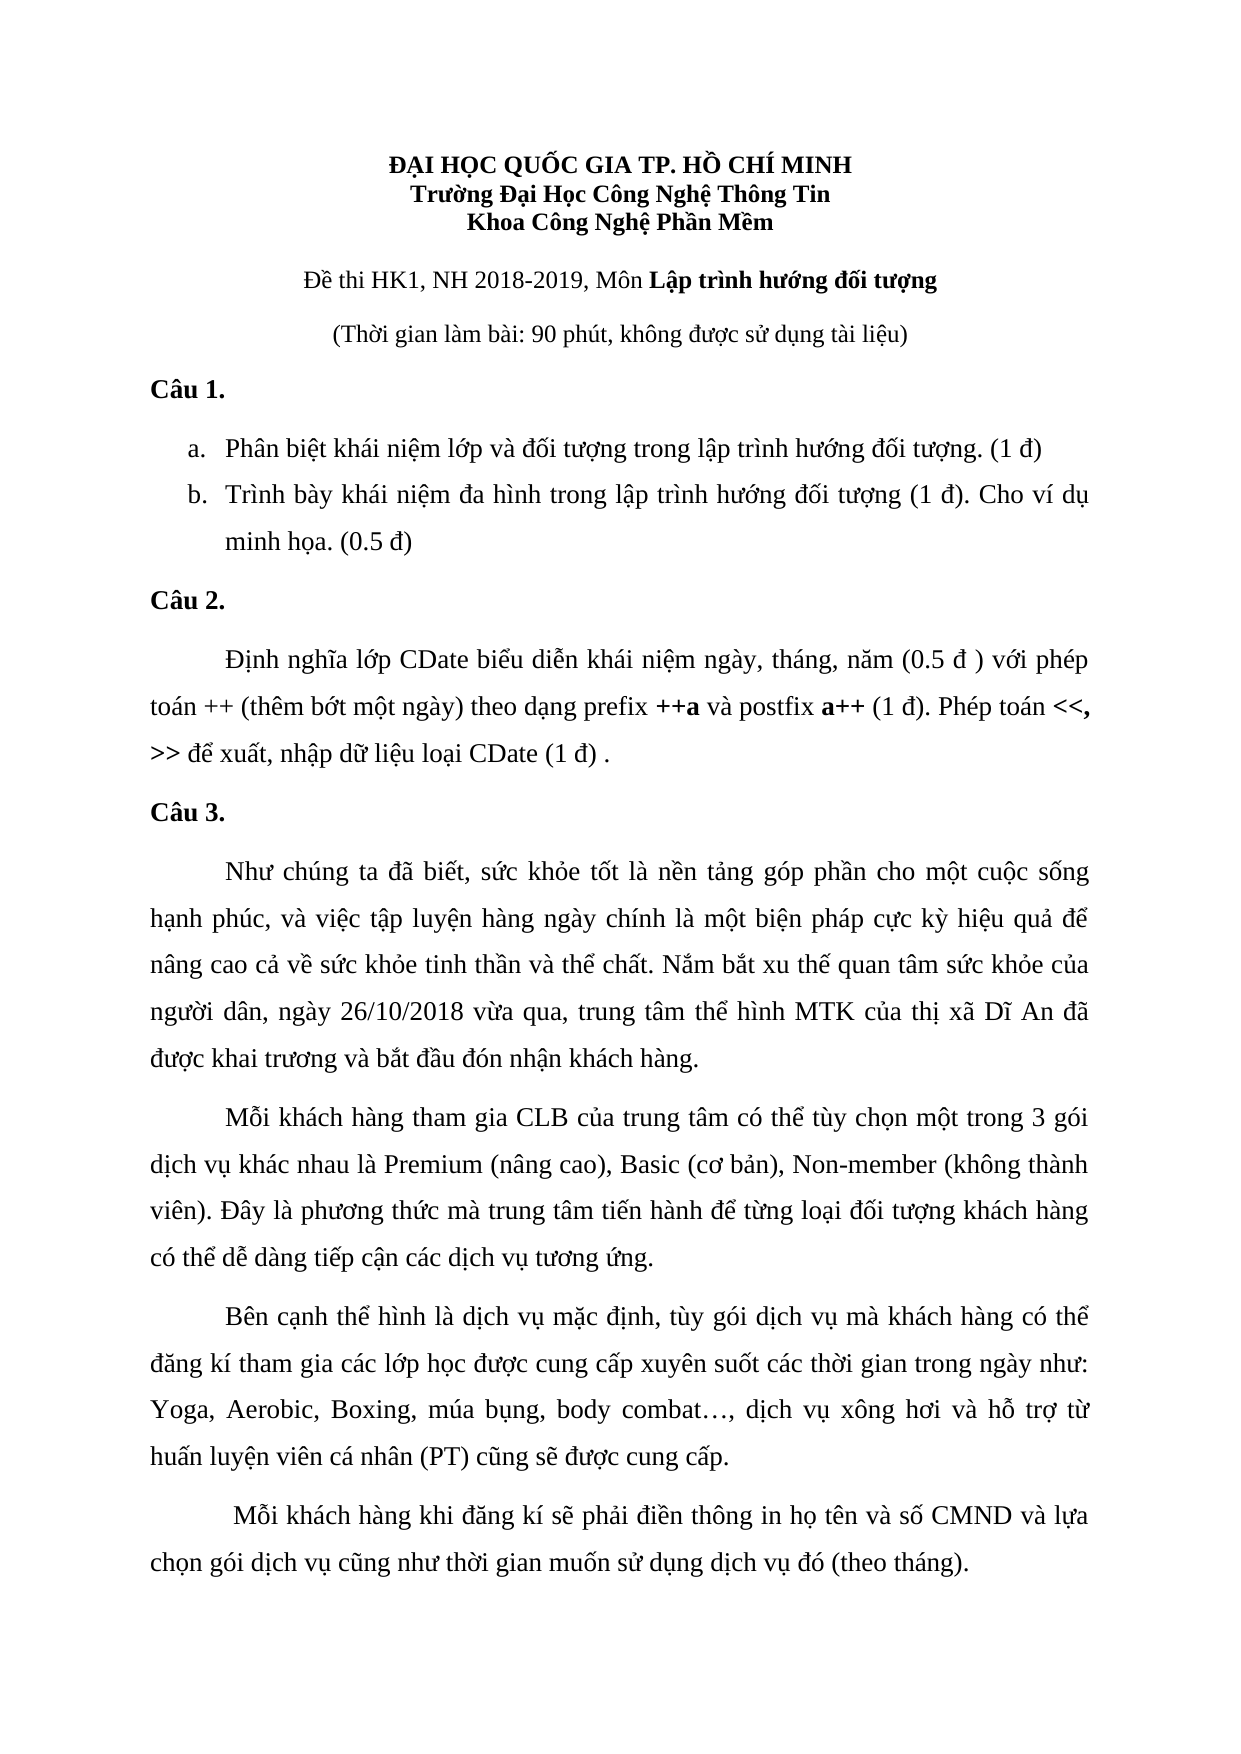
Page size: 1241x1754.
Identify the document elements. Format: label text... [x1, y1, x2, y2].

text Câu 2. [150, 584, 1090, 616]
text Khoa Công Nghệ Phần Mềm [150, 207, 1090, 236]
text Câu 3. [150, 796, 1090, 827]
text ĐẠI HỌC QUỐC GIA TP. HỒ CHÍ MINH [150, 150, 1090, 179]
text Mỗi khách hàng tham gia CLB của trung tâm có thể tùy chọn một trong 3 gói dịch vụ khác nhau là Premium (nâng cao), Basic (cơ bản), Non-member (không thành viên). Đây là phương thức mà trung tâm tiến hành để từng loại đối tượng khách hàng có thể dễ dàng tiếp cận các dịch vụ tương ứng. [150, 1101, 1090, 1272]
text Bên cạnh thể hình là dịch vụ mặc định, tùy gói dịch vụ mà khách hàng có thể đăng kí tham gia các lớp học được cung cấp xuyên suốt các thời gian trong ngày như: Yoga, Aerobic, Boxing, múa bụng, body combat…, dịch vụ xông hơi và hỗ trợ từ huấn luyện viên cá nhân (PT) cũng sẽ được cung cấp. [150, 1300, 1090, 1471]
text Định nghĩa lớp CDate biểu diễn khái niệm ngày, tháng, năm (0.5 đ ) với phép toán ++ (thêm bớt một ngày) theo dạng prefix ++a và postfix a++ (1 đ). Phép toán <<, >> để xuất, nhập dữ liệu loại CDate (1 đ) . [150, 643, 1090, 768]
text Mỗi khách hàng khi đăng kí sẽ phải điền thông in họ tên và số CMND và lựa chọn gói dịch vụ cũng như thời gian muốn sử dụng dịch vụ đó (theo tháng). [150, 1499, 1090, 1577]
text Đề thi HK1, NH 2018-2019, Môn Lập trình hướng đối tượng [150, 265, 1090, 294]
list Phân biệt khái niệm lớp và đối tượng trong lập trình hướng đối tượng. (1 đ) [187, 432, 1090, 463]
text Câu 1. [150, 373, 1090, 404]
text (Thời gian làm bài: 90 phút, không được sử dụng tài liệu) [150, 319, 1090, 348]
list Trình bày khái niệm đa hình trong lập trình hướng đối tượng (1 đ). Cho ví dụ minh họa. (0.5 đ) [187, 478, 1090, 556]
text Trường Đại Học Công Nghệ Thông Tin [150, 179, 1090, 207]
text Như chúng ta đã biết, sức khỏe tốt là nền tảng góp phần cho một cuộc sống hạnh phúc, và việc tập luyện hàng ngày chính là một biện pháp cực kỳ hiệu quả để nâng cao cả về sức khỏe tinh thần và thể chất. Nắm bắt xu thế quan tâm sức khỏe của người dân, ngày 26/10/2018 vừa qua, trung tâm thể hình MTK của thị xã Dĩ An đã được khai trương và bắt đầu đón nhận khách hàng. [150, 855, 1090, 1073]
